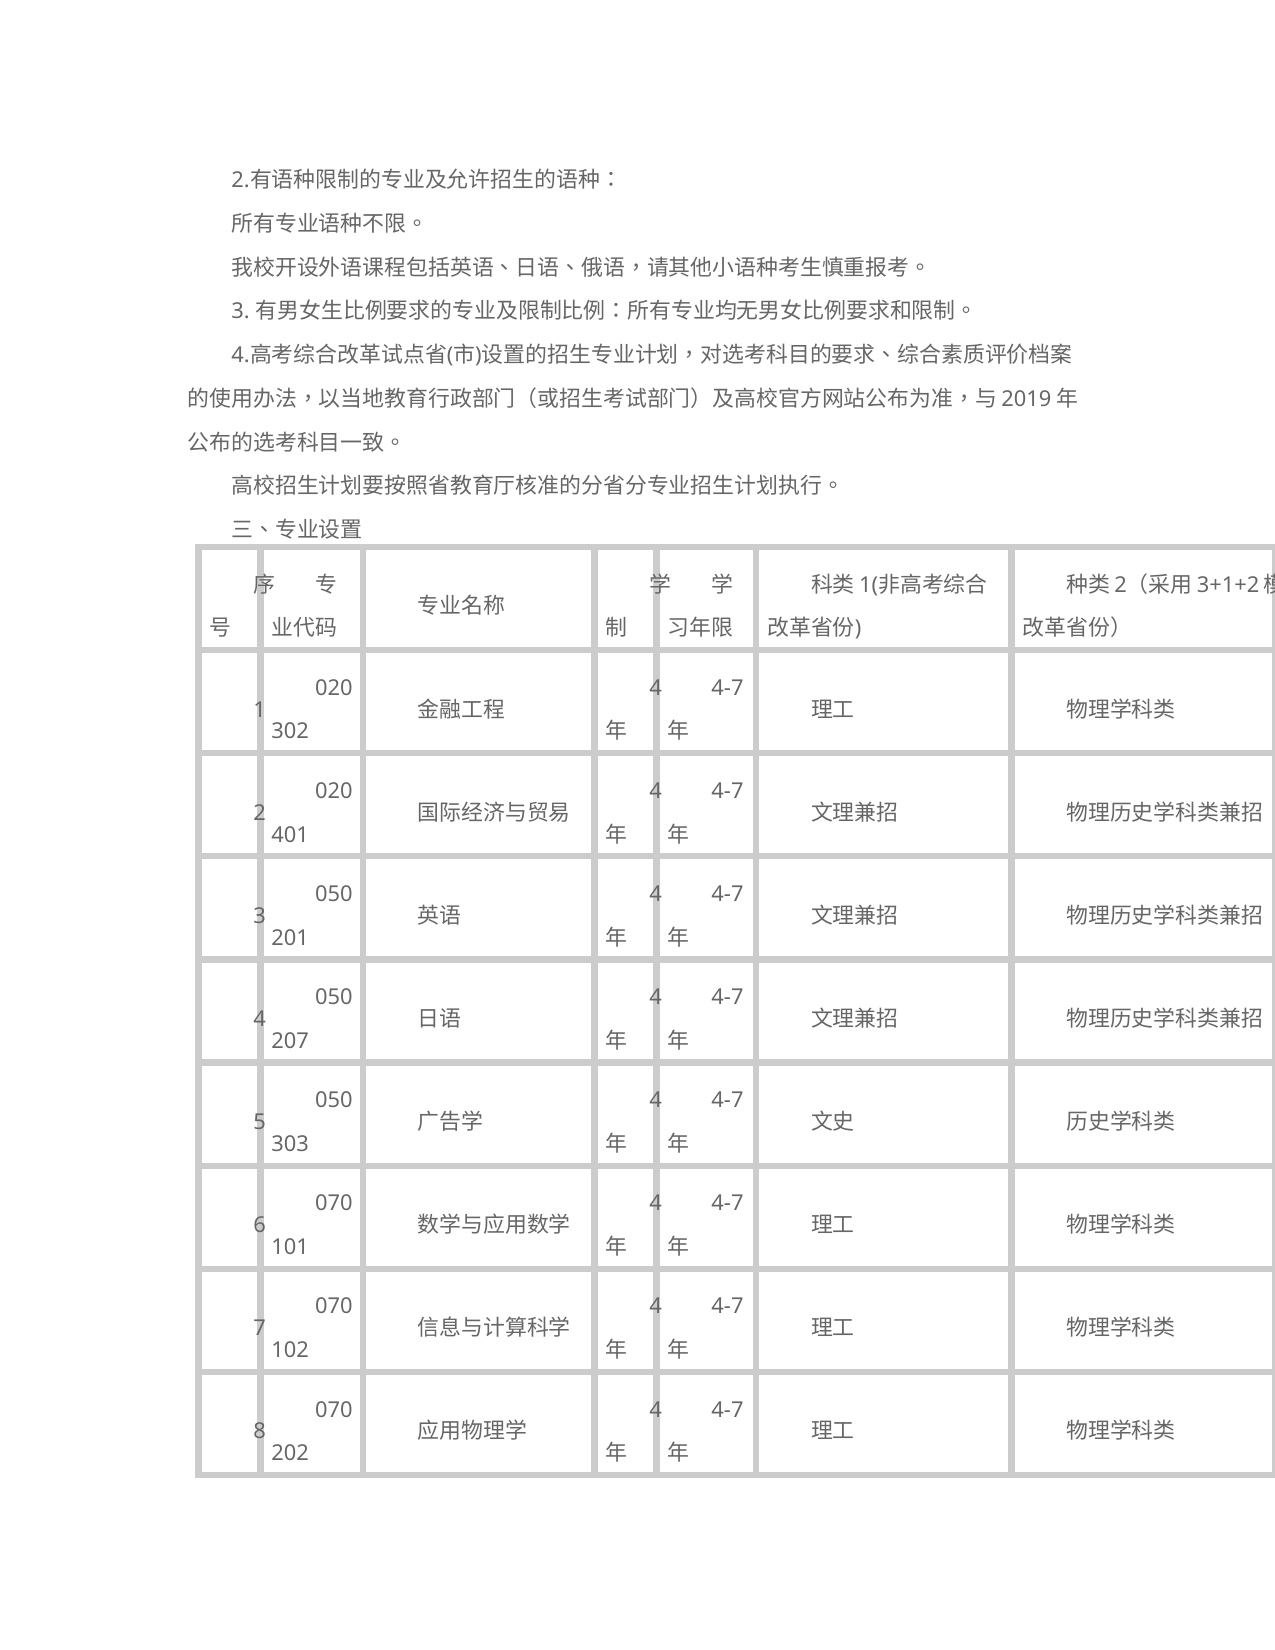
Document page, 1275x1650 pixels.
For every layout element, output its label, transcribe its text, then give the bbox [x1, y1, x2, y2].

table_cell 020401 [264, 756, 360, 853]
table_cell 4年 [598, 1375, 653, 1472]
table_cell 4-7年 [660, 1169, 753, 1266]
text 4.高考综合改革试点省(市)设置的招生专业计划，对选考科目的要求、综合素质评价档案的使用办法，以当地教育行政部门（或招生考试部门）及高校官方网站公布为准，与2019年公布的选考科目一致。 [187, 325, 1087, 456]
table_cell 广告学 [366, 1066, 591, 1162]
table_header 专业名称 [366, 550, 591, 647]
table_cell 物理学科类 [1015, 1272, 1272, 1369]
table_cell 理工 [759, 653, 1008, 750]
table_cell 日语 [366, 963, 591, 1059]
text 3. 有男女生比例要求的专业及限制比例：所有专业均无男女比例要求和限制。 [187, 281, 1087, 325]
table_cell 文理兼招 [759, 859, 1008, 956]
table_header 科类1(非高考综合改革省份) [759, 550, 1008, 647]
table_header 序号 [202, 550, 257, 647]
table_cell 4年 [598, 756, 653, 853]
table_cell 050201 [264, 859, 360, 956]
table_cell 4年 [598, 1169, 653, 1266]
table_cell 国际经济与贸易 [366, 756, 591, 853]
table_cell 4-7年 [660, 1375, 753, 1472]
table_cell 070102 [264, 1272, 360, 1369]
table_cell 070101 [264, 1169, 360, 1266]
table_cell 历史学科类 [1015, 1066, 1272, 1162]
table_cell 数学与应用数学 [366, 1169, 591, 1266]
table_cell 金融工程 [366, 653, 591, 750]
table_cell 4年 [598, 1272, 653, 1369]
table_cell 物理历史学科类兼招 [1015, 963, 1272, 1059]
table_cell 050207 [264, 963, 360, 1059]
table_cell 物理学科类 [1015, 1375, 1272, 1472]
table_cell 4年 [598, 1066, 653, 1162]
table_cell 文史 [759, 1066, 1008, 1162]
table_cell 5 [202, 1066, 257, 1162]
table_cell 4-7年 [660, 859, 753, 956]
table_cell 4-7年 [660, 1066, 753, 1162]
table_cell 信息与计算科学 [366, 1272, 591, 1369]
table_cell 理工 [759, 1375, 1008, 1472]
table_cell 4-7年 [660, 1272, 753, 1369]
table_cell 4年 [598, 963, 653, 1059]
table_cell 3 [202, 859, 257, 956]
table_cell 理工 [759, 1272, 1008, 1369]
table_cell 物理历史学科类兼招 [1015, 859, 1272, 956]
table_cell 4-7年 [660, 963, 753, 1059]
table_cell 2 [202, 756, 257, 853]
table_cell 英语 [366, 859, 591, 956]
table_cell 理工 [759, 1169, 1008, 1266]
table_header 专业代码 [264, 550, 360, 647]
table_header 种类2（采用3+1+2模式的高考综合改革省份） [1015, 550, 1272, 647]
text 高校招生计划要按照省教育厅核准的分省分专业招生计划执行。 [187, 456, 1087, 500]
table_header 学制 [598, 550, 653, 647]
table_cell 050303 [264, 1066, 360, 1162]
table_header 学习年限 [660, 550, 753, 647]
text 所有专业语种不限。 [187, 194, 1087, 237]
text 三、专业设置 [187, 500, 1087, 544]
table_cell 8 [202, 1375, 257, 1472]
table_cell 4年 [598, 653, 653, 750]
table_cell 4-7年 [660, 653, 753, 750]
table_cell 物理学科类 [1015, 1169, 1272, 1266]
table_cell 物理历史学科类兼招 [1015, 756, 1272, 853]
table_cell 4-7年 [660, 756, 753, 853]
text 我校开设外语课程包括英语、日语、俄语，请其他小语种考生慎重报考。 [187, 237, 1087, 281]
table_cell 6 [202, 1169, 257, 1266]
text 2.有语种限制的专业及允许招生的语种： [187, 150, 1087, 194]
table_cell 物理学科类 [1015, 653, 1272, 750]
table_cell 4年 [598, 859, 653, 956]
table_cell 4 [202, 963, 257, 1059]
table_cell 7 [202, 1272, 257, 1369]
table_cell 1 [202, 653, 257, 750]
table_cell 文理兼招 [759, 963, 1008, 1059]
table_cell 070202 [264, 1375, 360, 1472]
table_cell 020302 [264, 653, 360, 750]
table_cell 应用物理学 [366, 1375, 591, 1472]
table_cell 文理兼招 [759, 756, 1008, 853]
